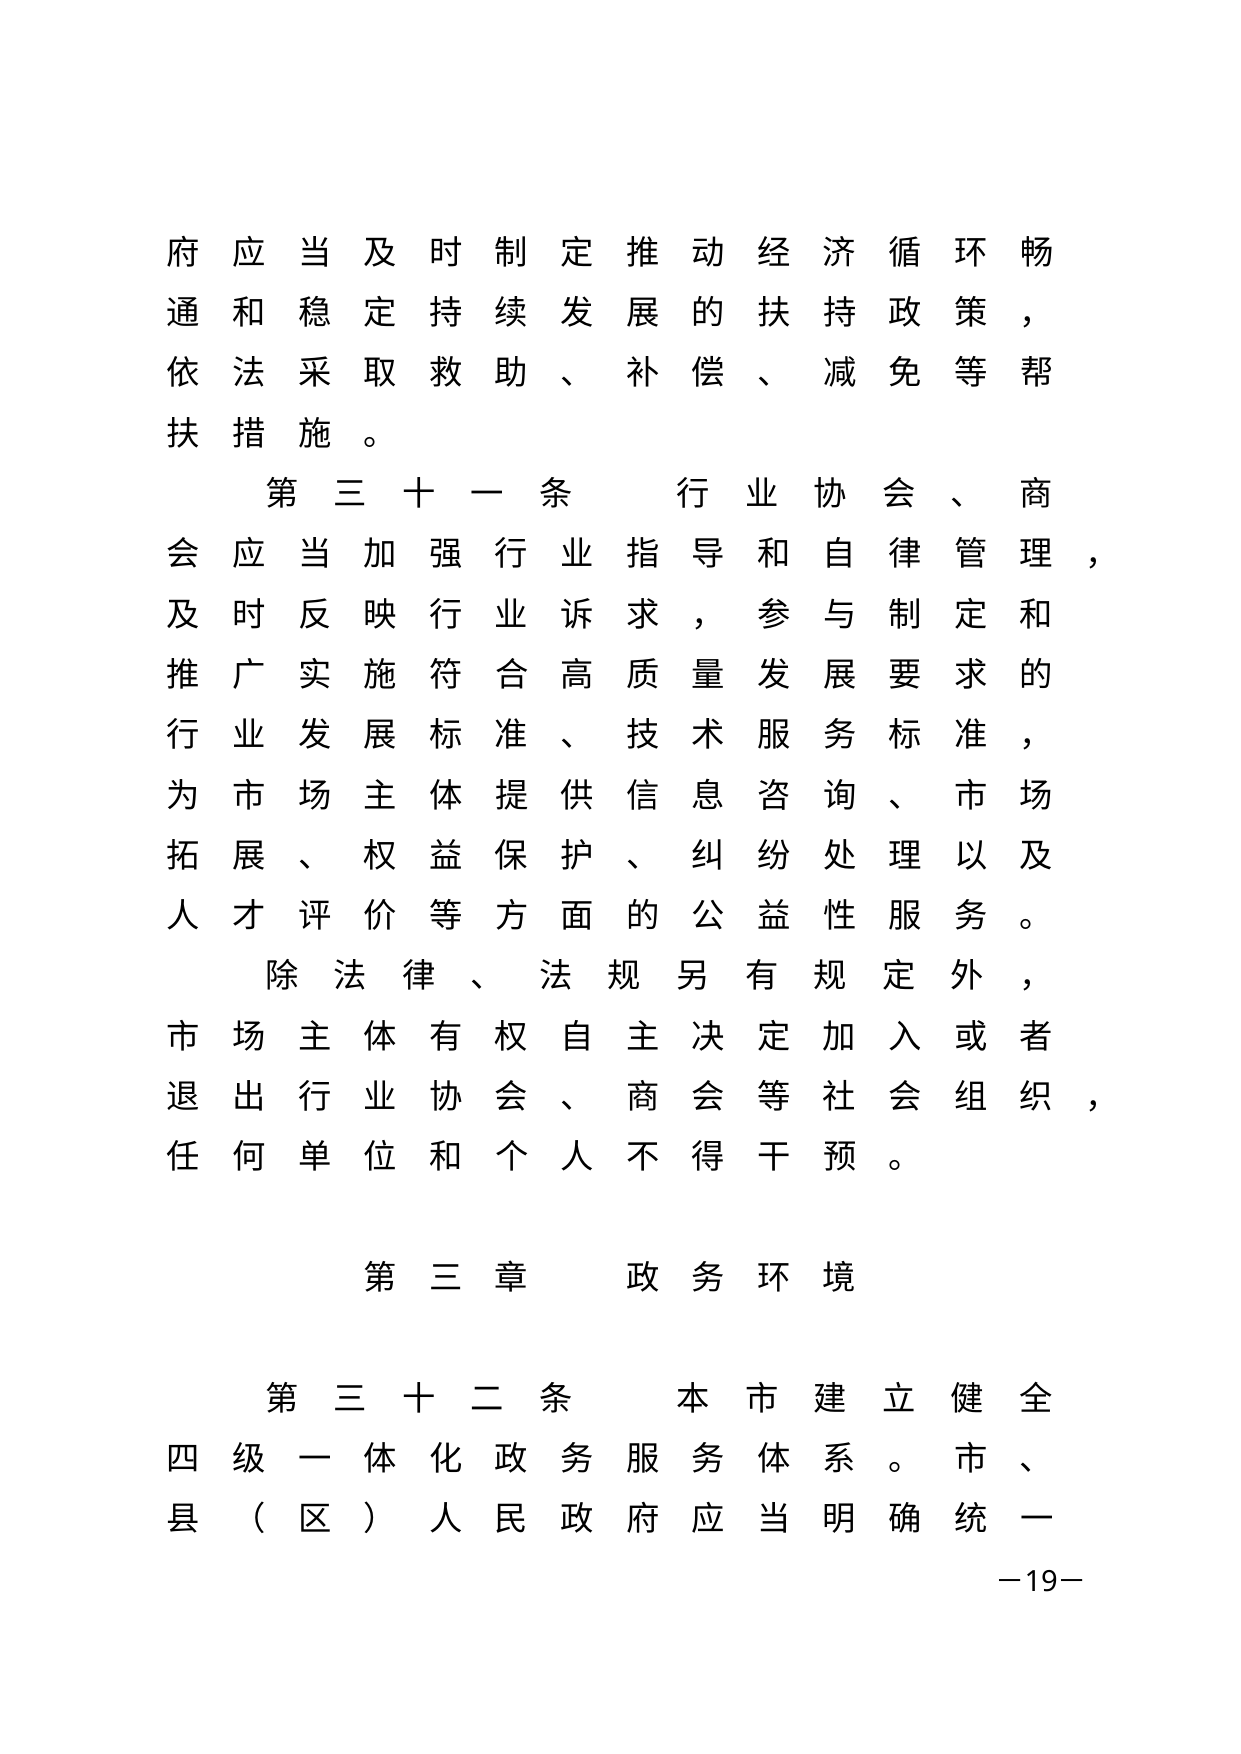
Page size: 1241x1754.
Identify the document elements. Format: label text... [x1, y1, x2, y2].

text 第三十二条 本市建立健全四级一体化政务服务体系。市、县（区）人民政府应当明确统一的政务服务中心。乡镇人民政府和街道办事处应当健全完善便民服务中心，并根据实际情况在社区（村）设立便民服务站。 [167, 1365, 1085, 1546]
text 除法律、法规另有规定外，市场主体有权自主决定加入或者退出行业协会、商会等社会组织，任何单位和个人不得干预。 [167, 943, 1085, 1184]
text 第三章 政务环境 [167, 1245, 1085, 1305]
text 第三十条 因自然灾害、事故灾难或者公共卫生事件等突发事件造成市场主体普遍性生产经营困难的，市、县（区）人民政府应当及时制定推动经济循环畅通和稳定持续发展的扶持政策，依法采取救助、补偿、减免等帮扶措施。 [167, 219, 1085, 461]
text 第三十一条 行业协会、商会应当加强行业指导和自律管理，及时反映行业诉求，参与制定和推广实施符合高质量发展要求的行业发展标准、技术服务标准，为市场主体提供信息咨询、市场拓展、权益保护、纠纷处理以及人才评价等方面的公益性服务。 [167, 461, 1085, 943]
